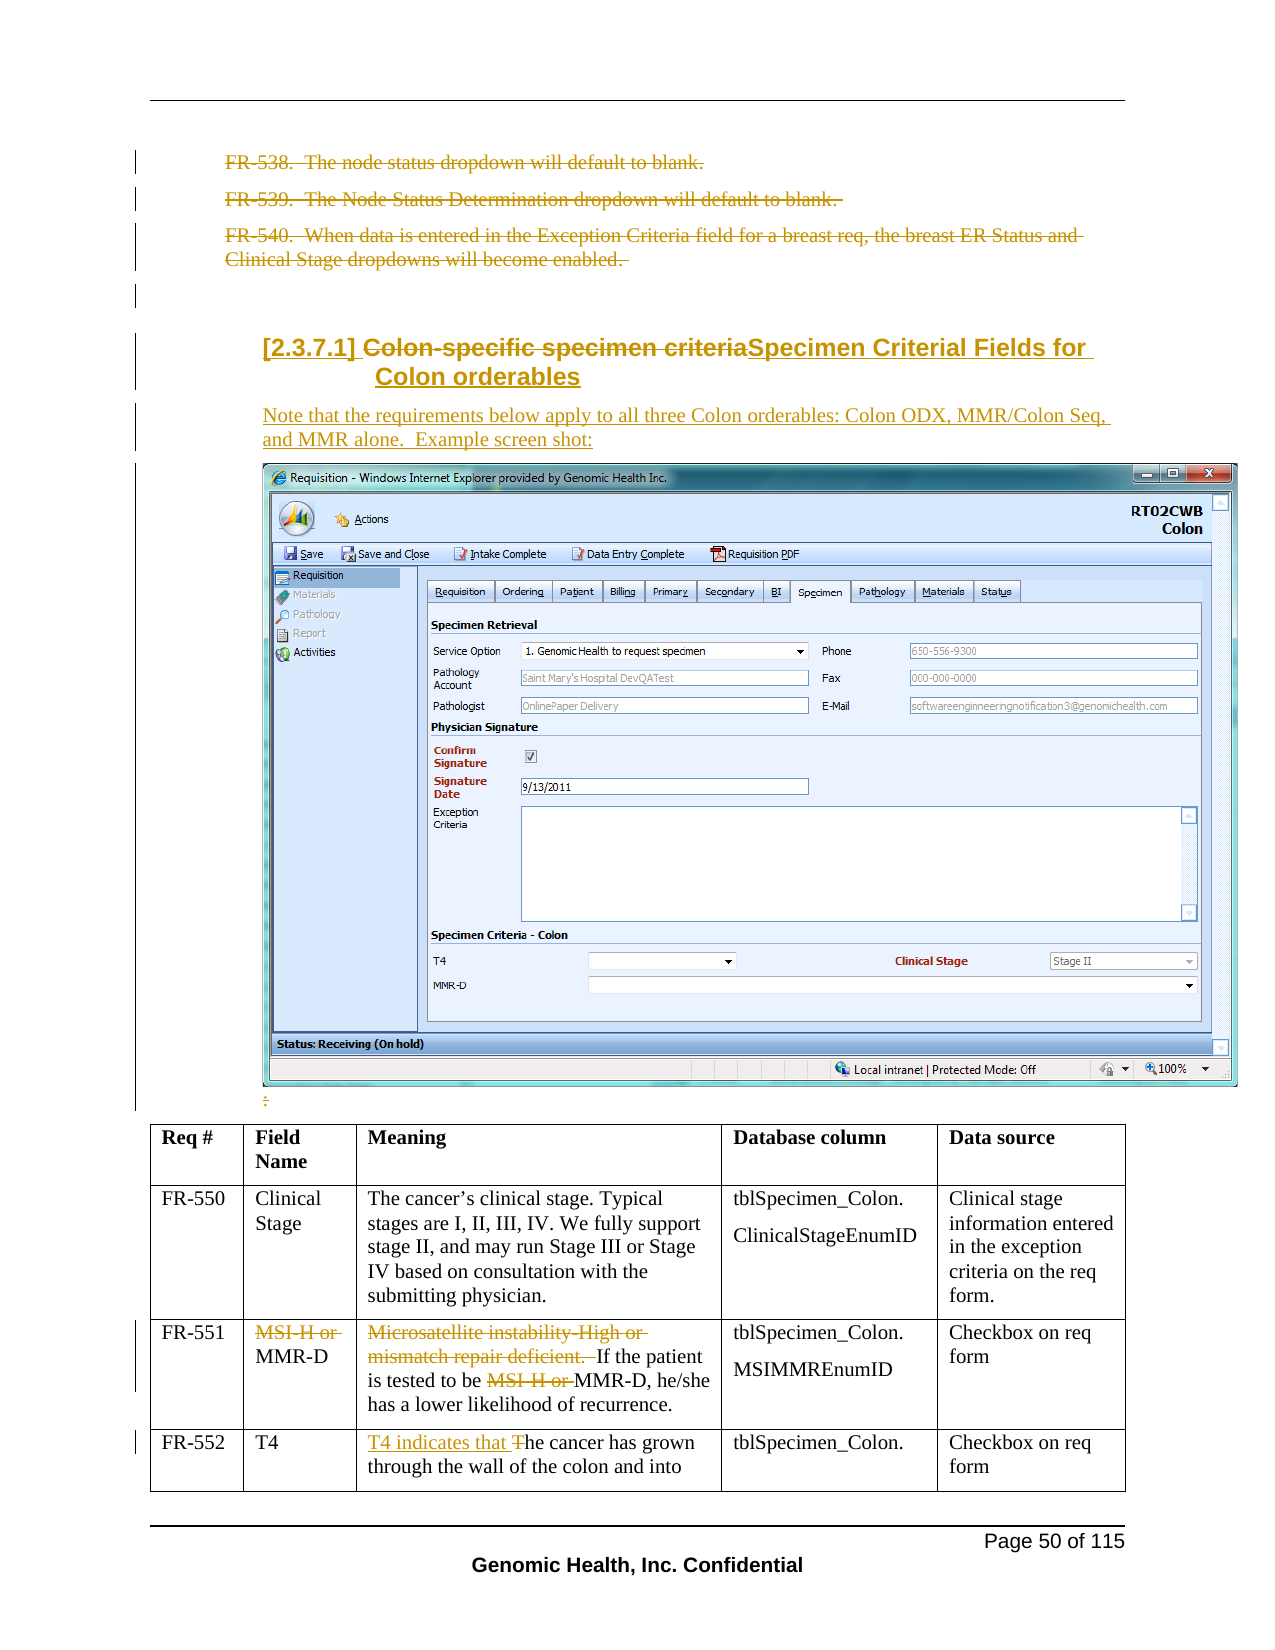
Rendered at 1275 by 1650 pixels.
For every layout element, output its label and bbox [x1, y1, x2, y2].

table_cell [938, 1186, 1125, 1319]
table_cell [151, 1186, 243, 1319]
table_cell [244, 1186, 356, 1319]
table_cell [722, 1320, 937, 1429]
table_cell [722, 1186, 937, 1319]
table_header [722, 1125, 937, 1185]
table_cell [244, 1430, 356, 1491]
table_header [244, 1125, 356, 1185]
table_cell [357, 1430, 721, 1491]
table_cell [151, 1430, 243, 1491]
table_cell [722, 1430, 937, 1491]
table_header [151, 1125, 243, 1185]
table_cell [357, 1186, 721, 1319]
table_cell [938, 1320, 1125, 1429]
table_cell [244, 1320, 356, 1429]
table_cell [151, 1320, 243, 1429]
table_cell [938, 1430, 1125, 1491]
picture [262, 463, 1238, 1087]
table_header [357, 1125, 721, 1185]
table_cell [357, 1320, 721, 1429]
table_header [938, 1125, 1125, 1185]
